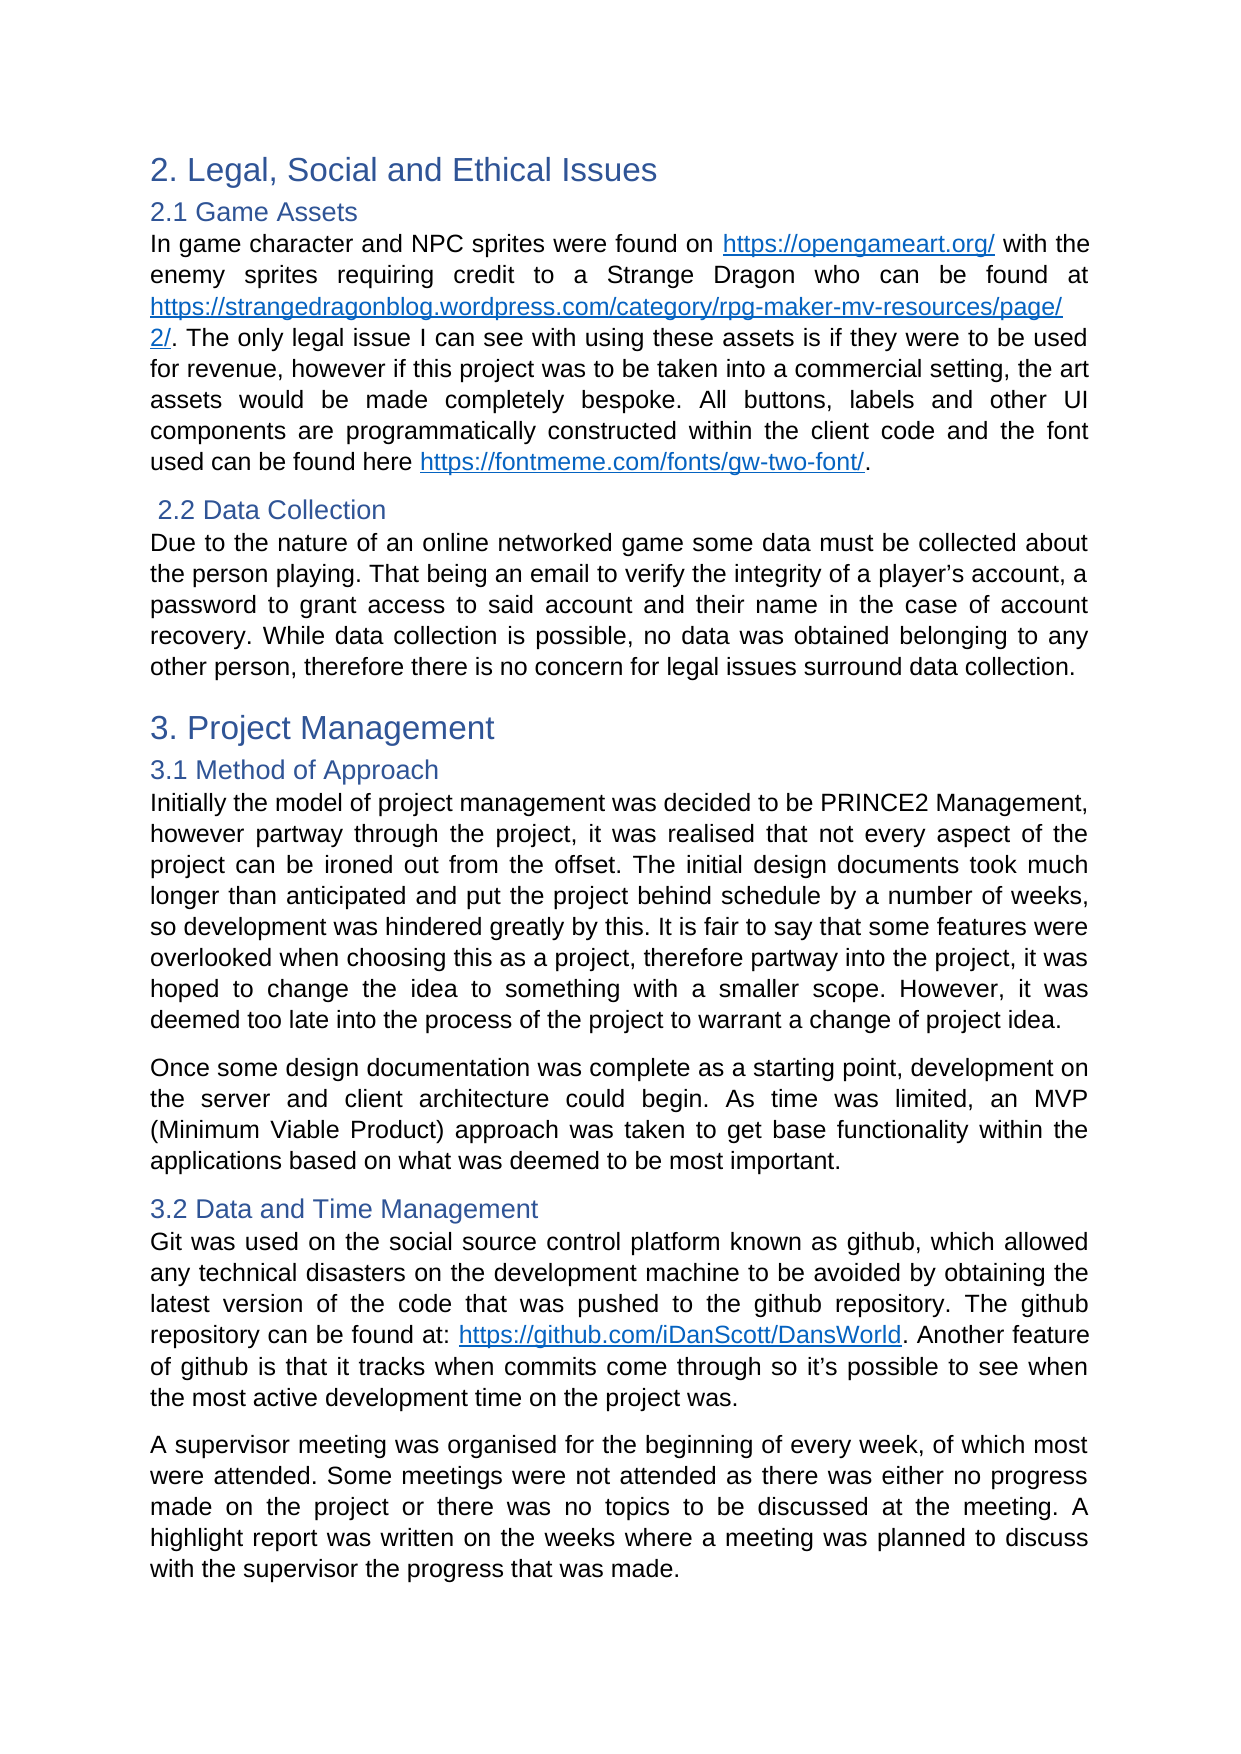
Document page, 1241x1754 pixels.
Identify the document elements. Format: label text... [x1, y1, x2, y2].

text In game character and NPC sprites were found on https://opengameart.org/ with the enemy sprites requiring credit to a Strange Dragon who can be found at https://strangedragonblog.wordpress.com/category/rpg-maker-mv-resources/page/2/. The only legal issue I can see with using these assets is if they were to be used for revenue, however if this project was to be taken into a commercial setting, the art assets would be made completely bespoke. All buttons, labels and other UI components are programmatically constructed within the client code and the font used can be found here https://fontmeme.com/fonts/gw-two-font/. [150, 229, 1090, 475]
subtitle 2.2 Data Collection [150, 494, 1090, 526]
subtitle 3.1 Method of Approach [150, 754, 1090, 785]
subtitle 3.2 Data and Time Management [150, 1193, 1090, 1225]
subtitle 2. Legal, Social and Ethical Issues [150, 150, 1090, 188]
text Git was used on the social source control platform known as github, which allowed any technical disasters on the development machine to be avoided by obtaining the latest version of the code that was pushed to the github repository. The github repository can be found at: https://github.com/iDanScott/DansWorld. Another feature of github is that it tracks when commits come through so it’s possible to see when the most active development time on the project was. [150, 1227, 1090, 1411]
text Initially the model of project management was decided to be PRINCE2 Management, however partway through the project, it was realised that not every aspect of the project can be ironed out from the offset. The initial design documents took much longer than anticipated and put the project behind schedule by a number of weeks, so development was hindered greatly by this. It is fair to say that some features were overlooked when choosing this as a project, therefore partway into the project, it was hoped to change the idea to something with a smaller scope. However, it was deemed too late into the process of the project to warrant a change of project idea. [150, 788, 1090, 1034]
subtitle 2.1 Game Assets [150, 196, 1090, 227]
subtitle 3. Project Management [150, 708, 1090, 747]
text A supervisor meeting was organised for the beginning of every week, of which most were attended. Some meetings were not attended as there was either no progress made on the project or there was no topics to be discussed at the meeting. A highlight report was written on the weeks where a meeting was planned to discuss with the supervisor the progress that was made. [150, 1430, 1090, 1583]
text Once some design documentation was complete as a starting point, development on the server and client architecture could begin. As time was limited, an MVP (Minimum Viable Product) approach was taken to get base functionality within the applications based on what was deemed to be most important. [150, 1053, 1090, 1174]
text Due to the nature of an online networked game some data must be collected about the person playing. That being an email to verify the integrity of a player’s account, a password to grant access to said account and their name in the case of account recovery. While data collection is possible, no data was obtained belonging to any other person, therefore there is no concern for legal issues surround data collection. [150, 528, 1090, 681]
